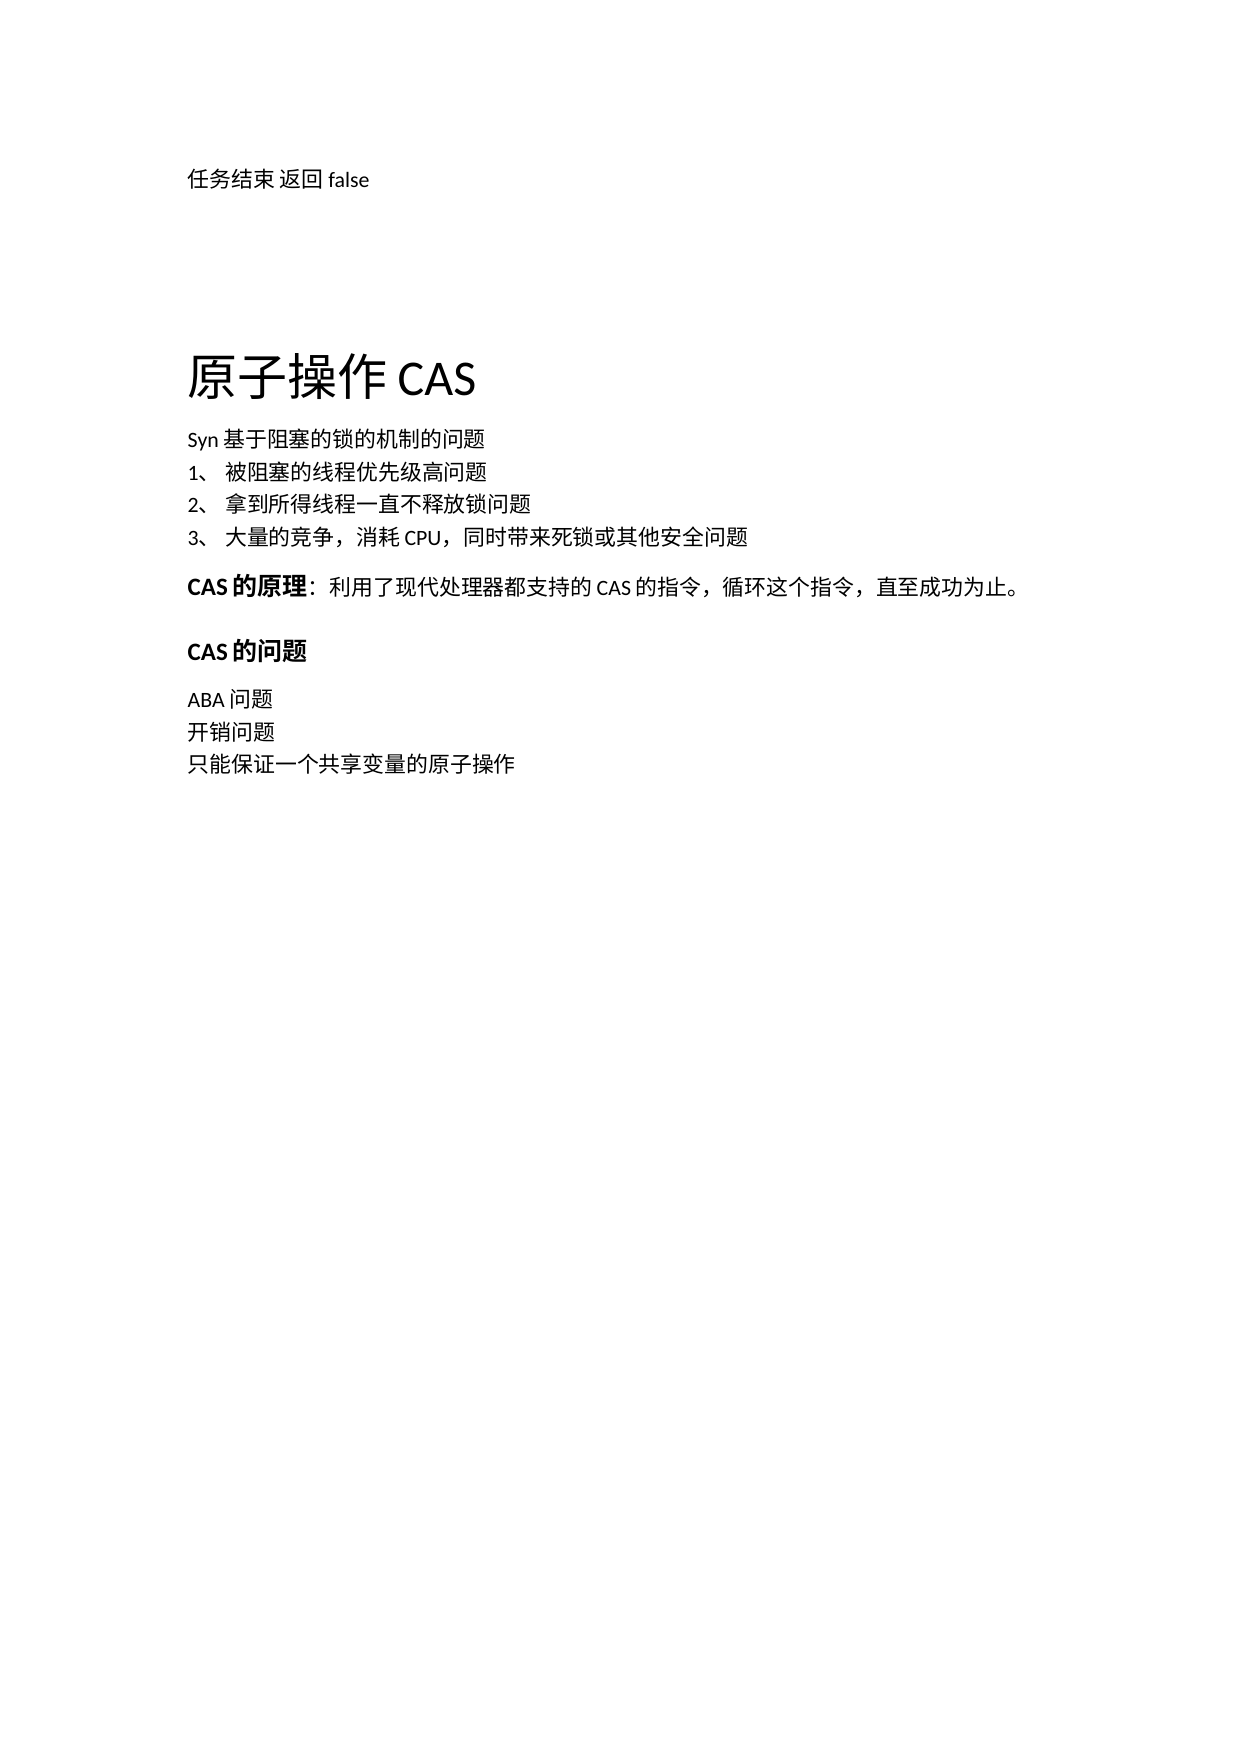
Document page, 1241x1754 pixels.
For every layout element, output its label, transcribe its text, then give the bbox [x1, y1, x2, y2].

text 只能保证一个共享变量的原子操作 [187, 747, 1053, 779]
text Syn基于阻塞的锁的机制的问题 [187, 422, 1053, 454]
list 大量的竞争，消耗CPU，同时带来死锁或其他安全问题 [187, 519, 1053, 552]
list 拿到所得线程一直不释放锁问题 [187, 487, 1053, 519]
text CAS的原理：利用了现代处理器都支持的CAS的指令，循环这个指令，直至成功为止。 [187, 552, 1053, 617]
text 任务结束 返回false [187, 162, 1053, 194]
text 开销问题 [187, 714, 1053, 747]
text ABA问题 [187, 682, 1053, 714]
text CAS的问题 [187, 617, 1053, 682]
text 原子操作CAS [187, 324, 1053, 422]
list 被阻塞的线程优先级高问题 [187, 454, 1053, 487]
